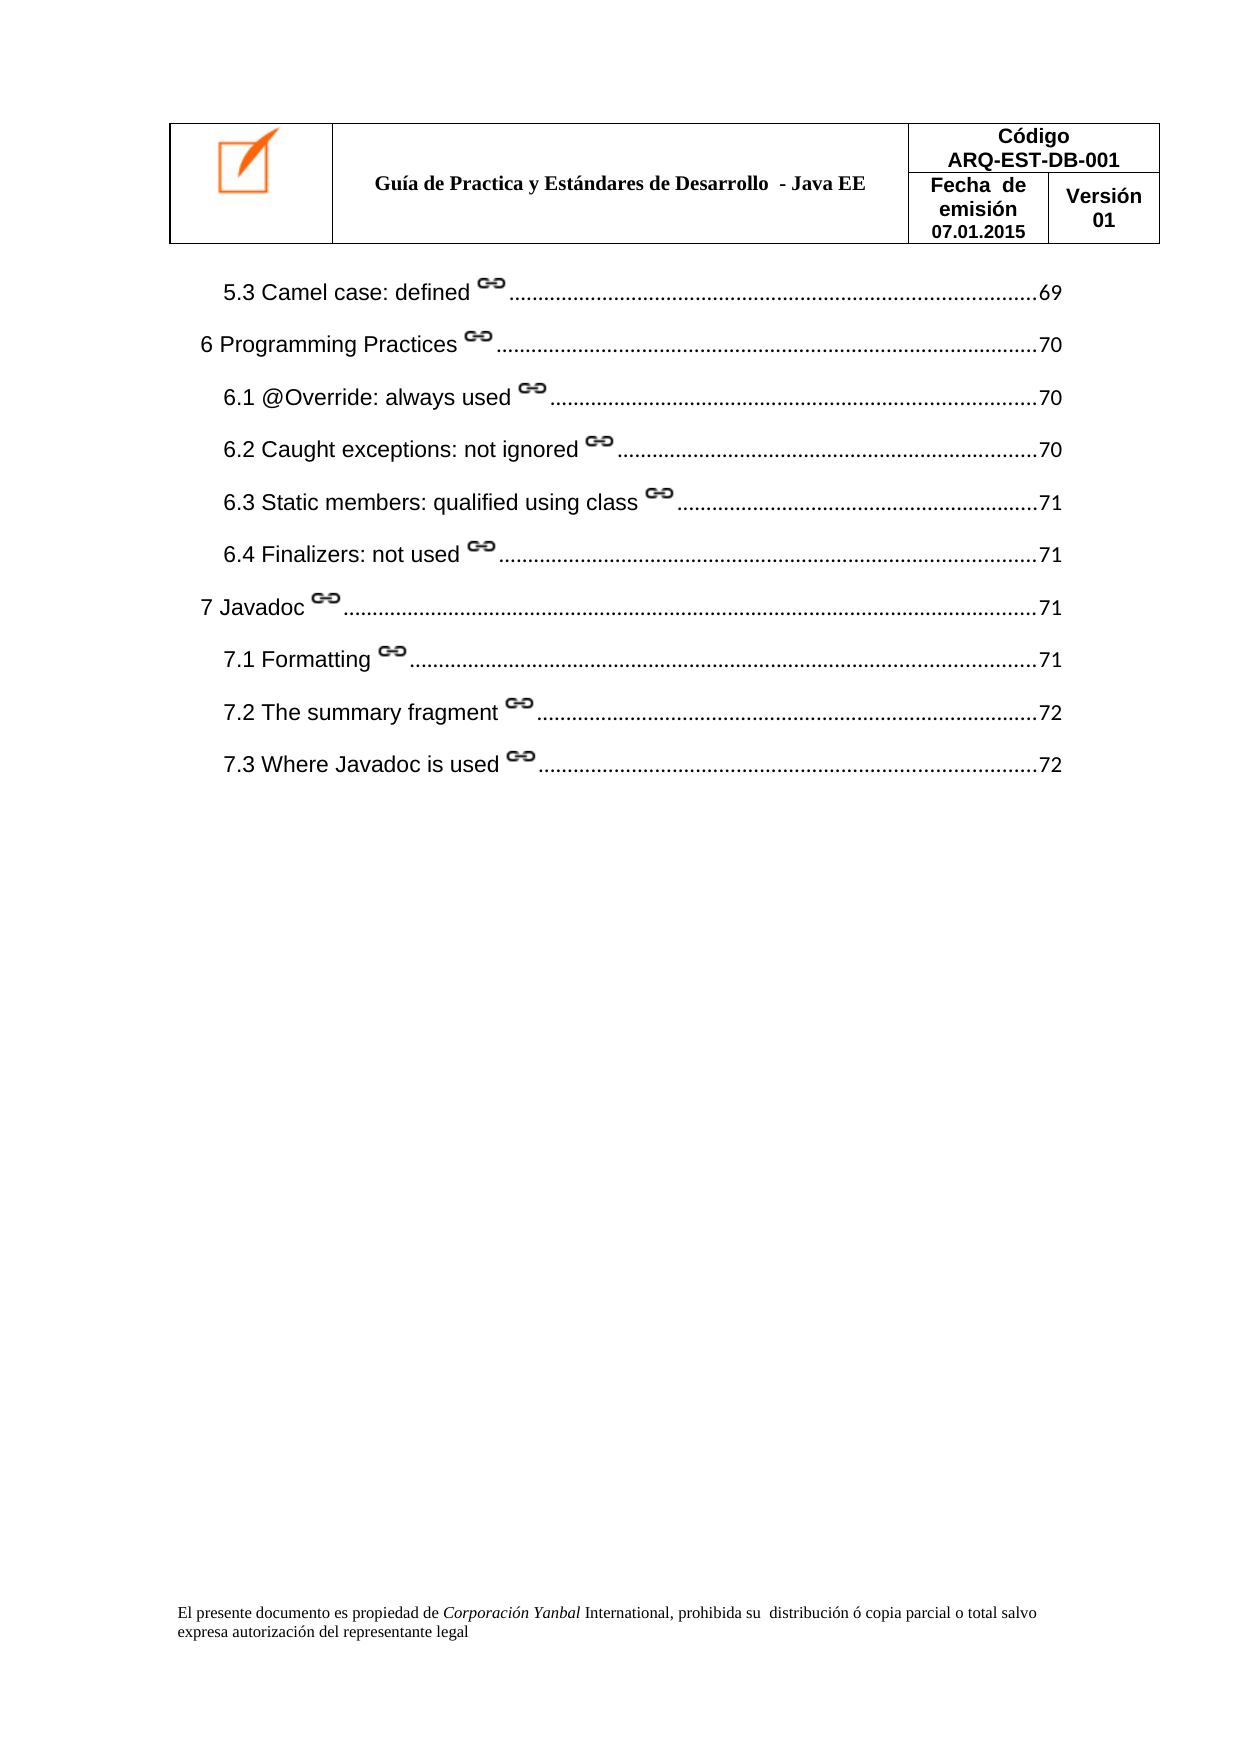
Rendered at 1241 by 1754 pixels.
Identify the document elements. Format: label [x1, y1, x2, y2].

picture [212, 124, 287, 199]
picture [584, 425, 617, 458]
picture [517, 372, 550, 405]
picture [505, 740, 538, 773]
picture [466, 530, 499, 563]
picture [644, 477, 677, 510]
picture [311, 582, 344, 615]
picture [377, 635, 410, 668]
picture [463, 320, 496, 353]
picture [476, 267, 509, 300]
picture [504, 687, 537, 720]
